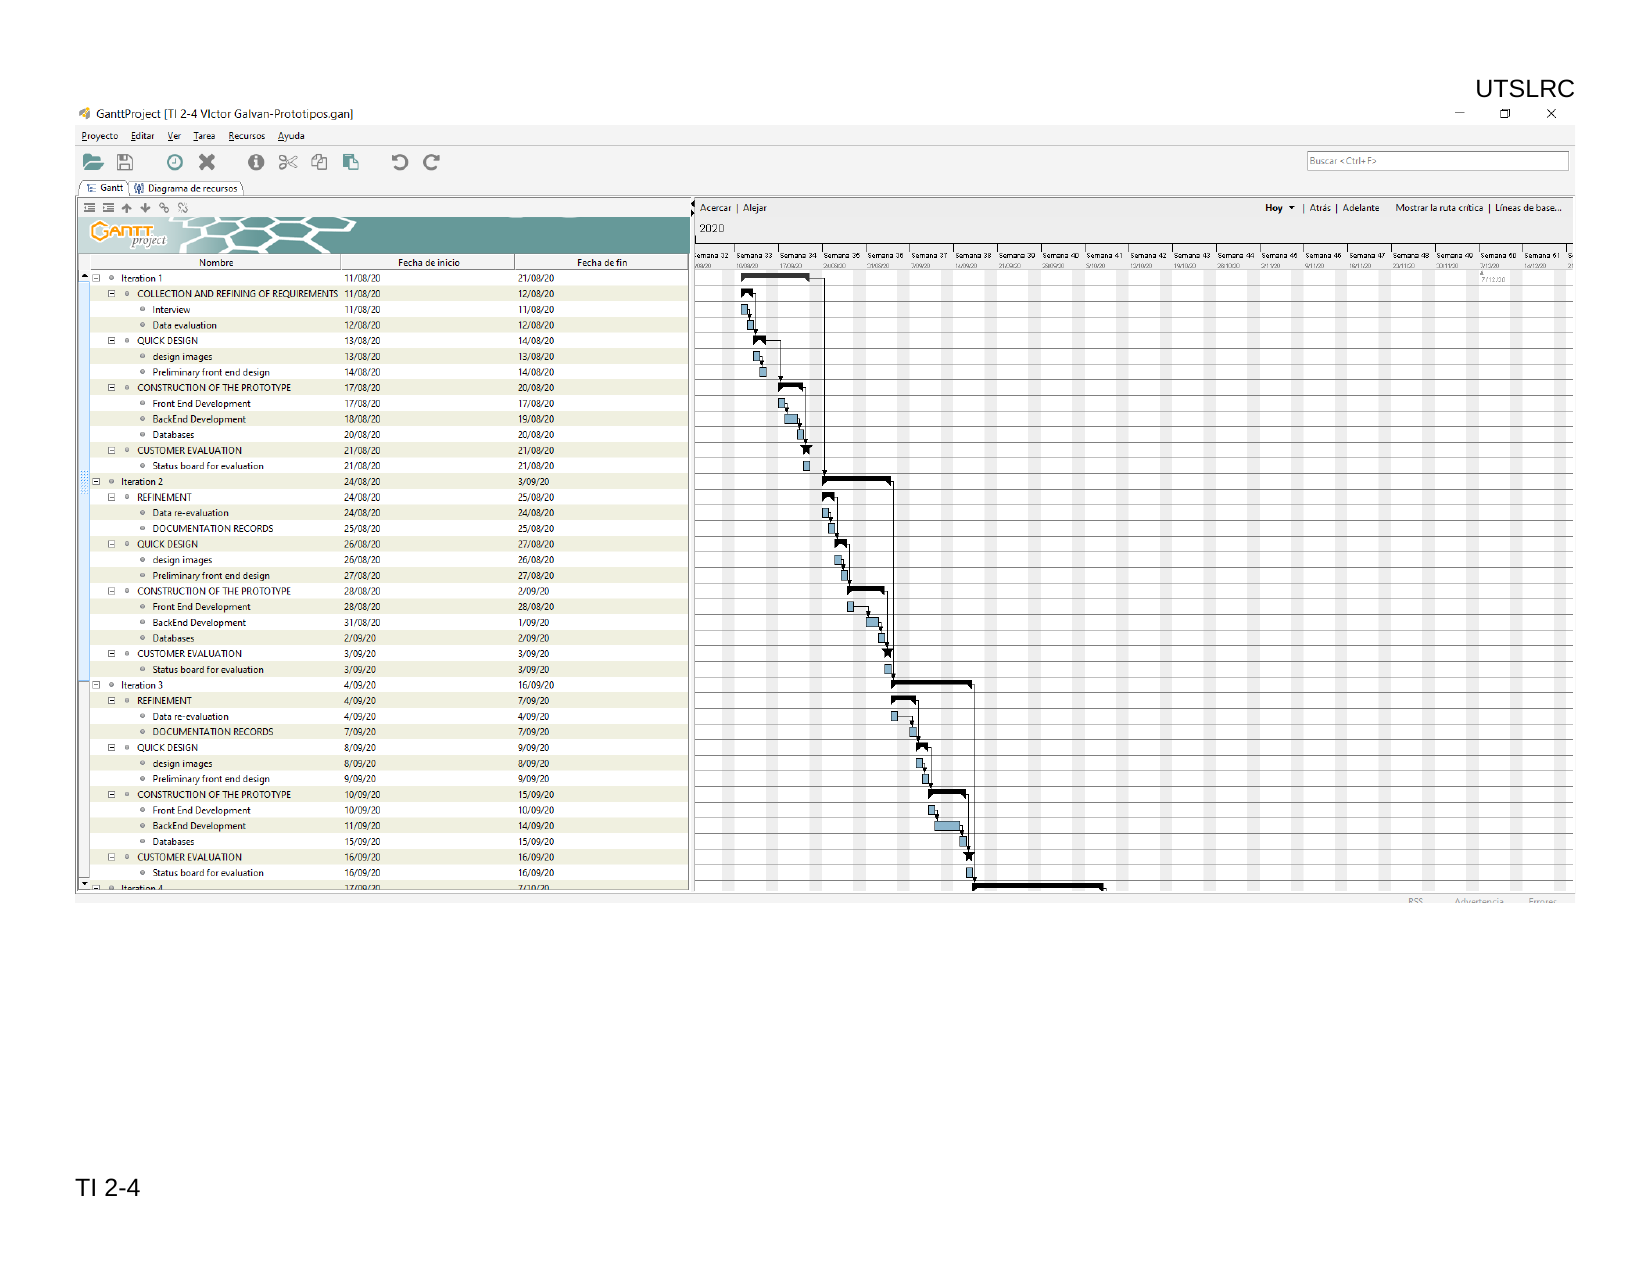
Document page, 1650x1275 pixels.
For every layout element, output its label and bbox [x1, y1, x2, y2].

picture [75, 102, 1575, 903]
